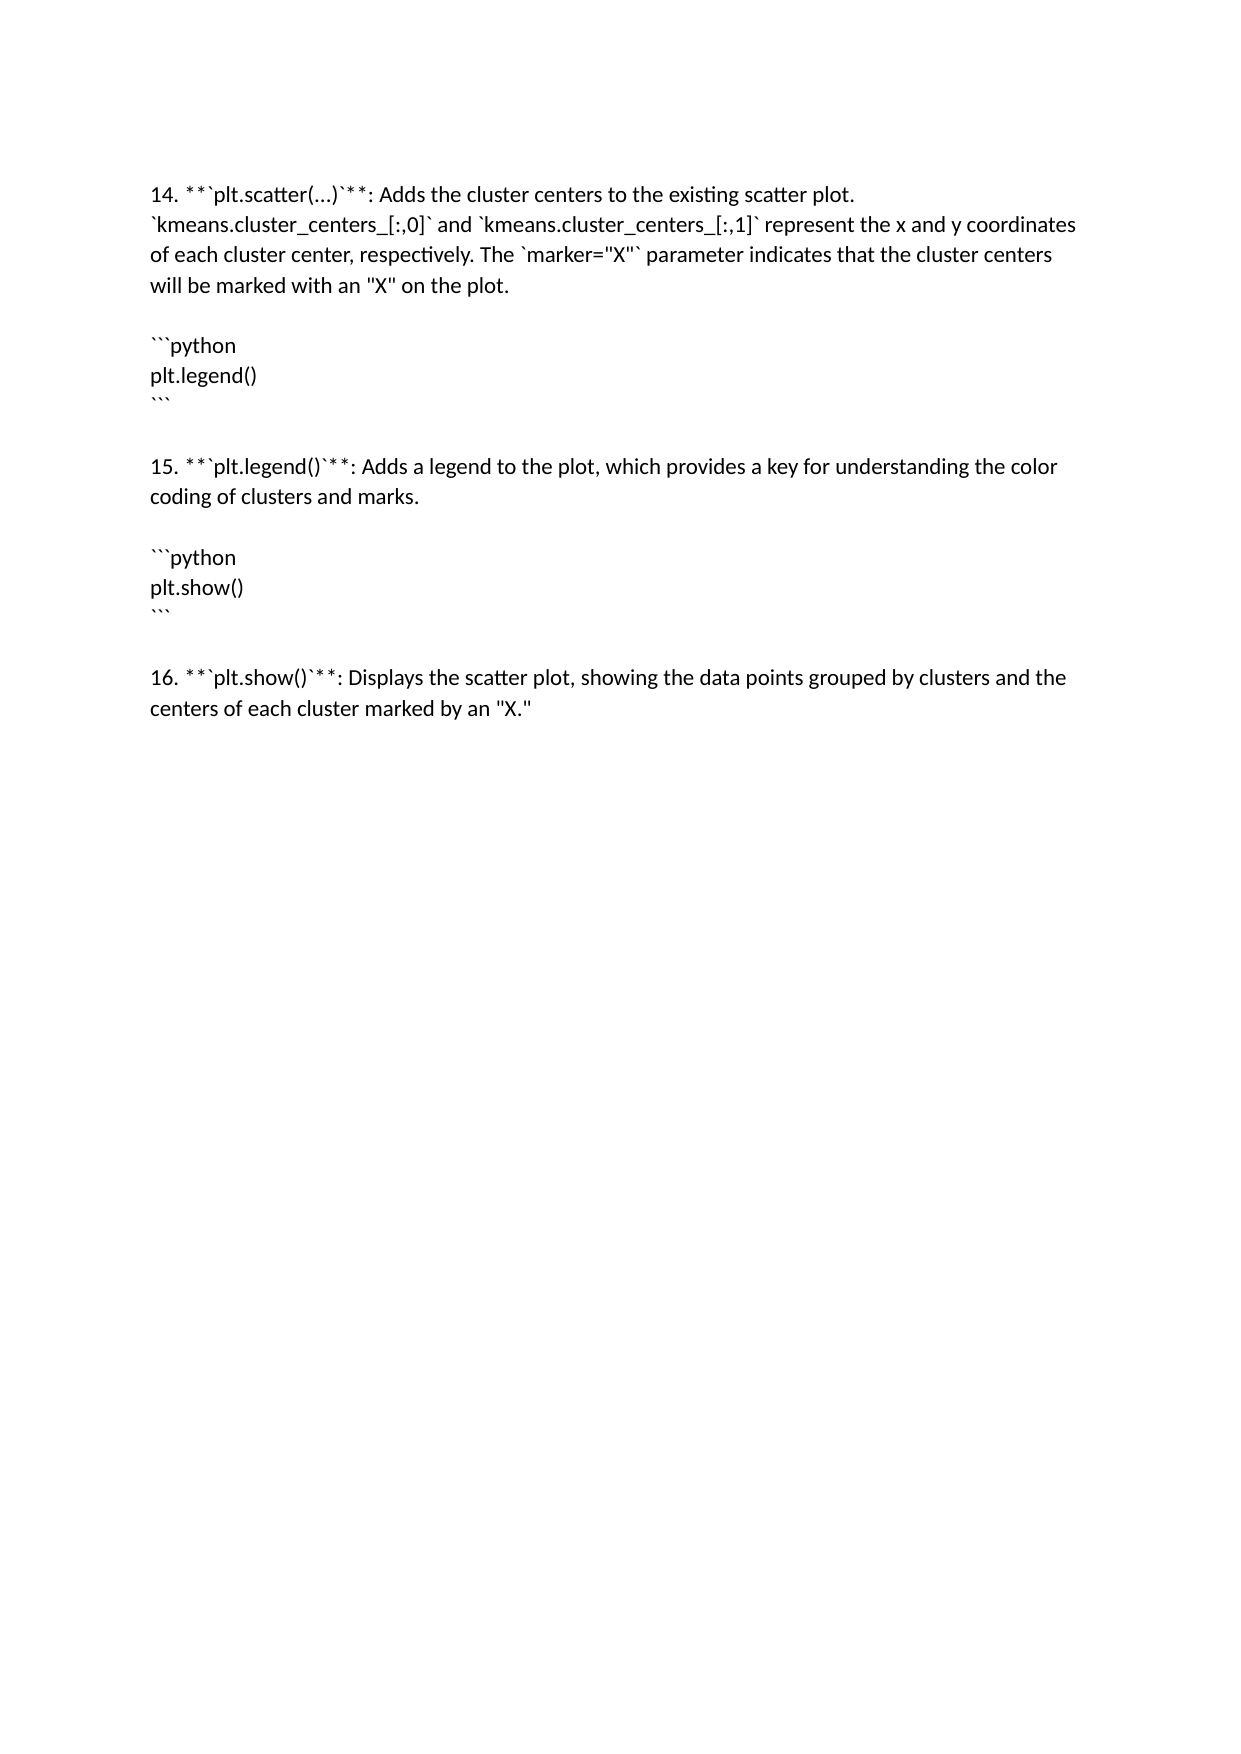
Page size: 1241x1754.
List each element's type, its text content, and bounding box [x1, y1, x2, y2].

text 14. **`plt.scatter(...)`**: Adds the cluster centers to the existing scatter plot. `kmeans.cluster_centers_[:,0]` and `kmeans.cluster_centers_[:,1]` represent the x and y coordinates of each cluster center, respectively. The `marker="X"` parameter indicates that the cluster centers will be marked with an "X" on the plot. [150, 180, 1090, 299]
text plt.legend() [150, 361, 1090, 389]
text 15. **`plt.legend()`**: Adds a legend to the plot, which provides a key for understanding the color coding of clusters and marks. [150, 452, 1090, 510]
text plt.show() [150, 573, 1090, 601]
text 16. **`plt.show()`**: Displays the scatter plot, showing the data points grouped by clusters and the centers of each cluster marked by an "X." [150, 663, 1090, 722]
text ```python [150, 543, 1090, 571]
text ```python [150, 331, 1090, 359]
text ``` [150, 392, 1090, 420]
text ``` [150, 603, 1090, 631]
